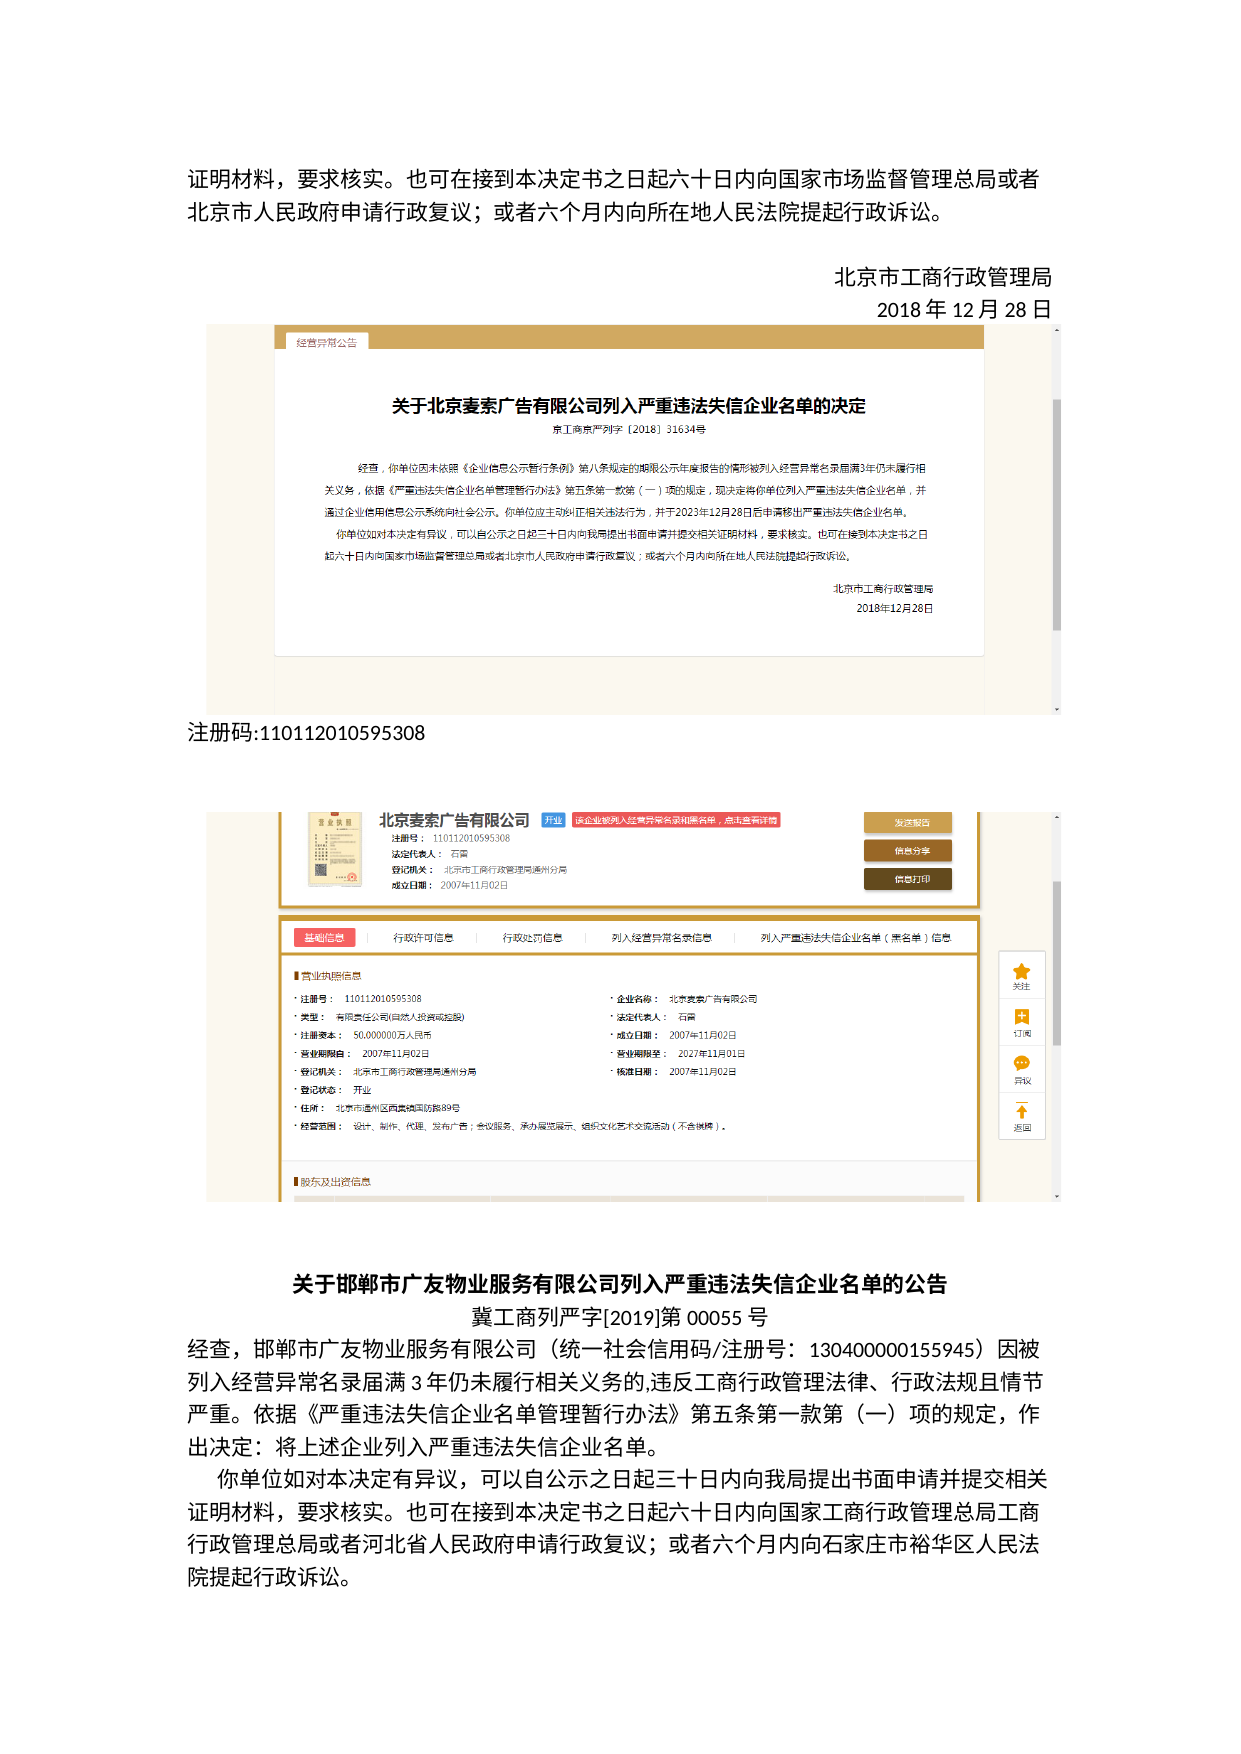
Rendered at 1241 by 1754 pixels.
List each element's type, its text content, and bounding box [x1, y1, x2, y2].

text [187, 162, 1053, 259]
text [187, 1332, 1053, 1592]
picture [206, 812, 1062, 1202]
text 关于邯郸市广友物业服务有限公司列入严重违法失信企业名单的公告 [187, 1267, 1053, 1299]
text 北京市工商行政管理局 2018年12月28日 [187, 259, 1053, 324]
text 注册码:110112010595308 [187, 714, 1053, 747]
text 冀工商列严字[2019]第00055号 [187, 1299, 1053, 1332]
picture [206, 324, 1062, 715]
